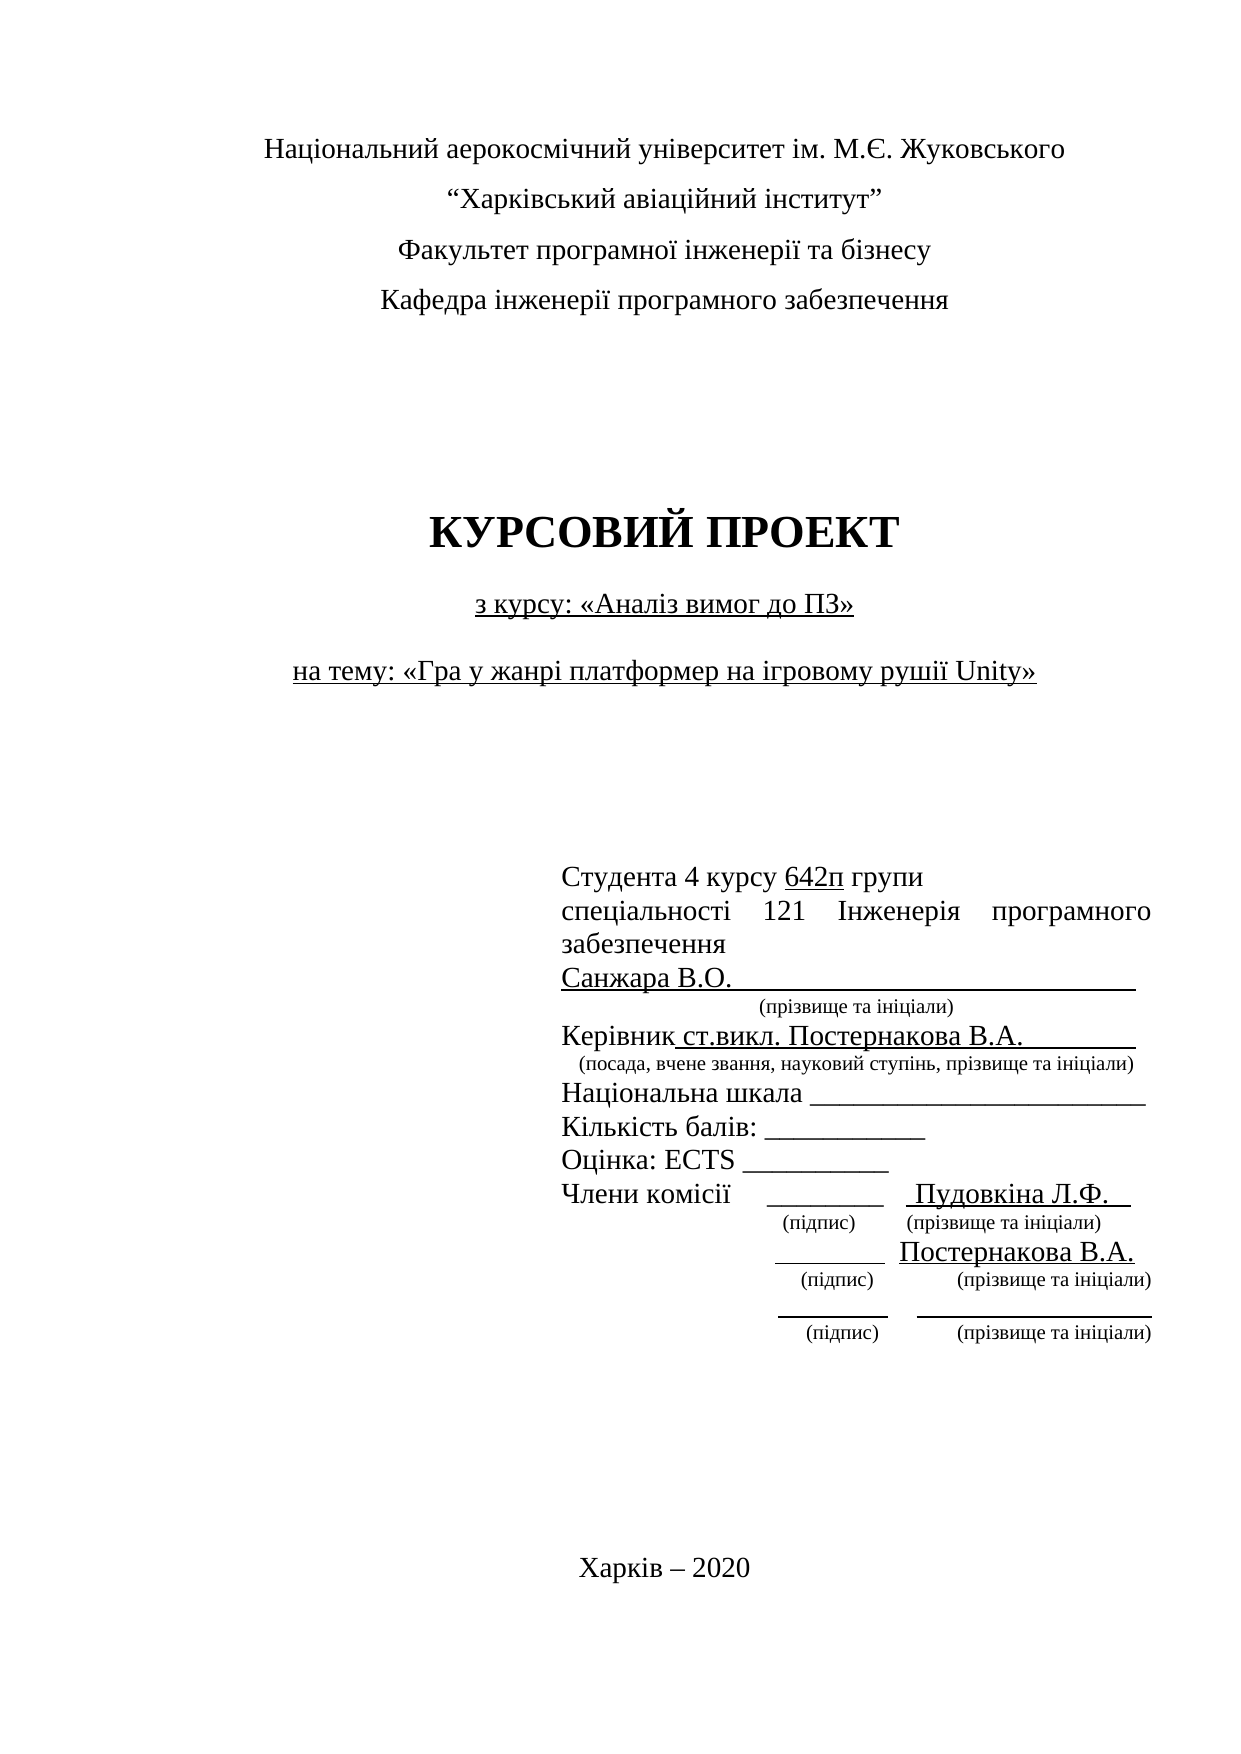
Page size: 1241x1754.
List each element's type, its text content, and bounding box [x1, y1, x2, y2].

text Оцінка: ECTS __________ [561, 1142, 1152, 1176]
text (підпис) (прізвище та ініціали) [251, 1267, 1152, 1291]
text Члени комісії ________ Пудовкіна Л.Ф. [561, 1176, 1152, 1209]
text Керівник ст.викл. Постернакова В.А. [561, 1018, 1152, 1051]
text Факультет програмної інженерії та бізнесу [177, 232, 1152, 265]
text “Харківський авіаційний інститут” [177, 182, 1152, 215]
text КУРСОВИЙ ПРОЕКТ [177, 505, 1152, 558]
text Санжара В.О. [561, 960, 1152, 994]
text Кількість балів: ___________ [561, 1109, 1152, 1142]
text Харків – 2020 [177, 1550, 1152, 1584]
text (підпис) (прізвище та ініціали) [177, 1320, 1152, 1344]
text Національний аерокосмічний університет ім. М.Є. Жуковського [177, 131, 1152, 165]
text Студента 4 курсу 642п групи [561, 859, 1152, 893]
text спеціальності 121 Інженерія програмного забезпечення [561, 893, 1152, 960]
text (прізвище та ініціали) [561, 994, 1152, 1018]
text на тему: «Гра у жанрі платформер на ігровому рушії Unity» [177, 653, 1152, 687]
text з курсу: «Аналіз вимог до ПЗ» [177, 586, 1152, 620]
text (посада, вчене звання, науковий ступінь, прізвище та ініціали) [561, 1051, 1152, 1075]
text Постернакова В.А. [177, 1234, 1152, 1267]
text (підпис) (прізвище та ініціали) [177, 1209, 1152, 1234]
text Кафедра інженерії програмного забезпечення [177, 282, 1152, 316]
text Національна шкала _______________________ [561, 1075, 1152, 1109]
